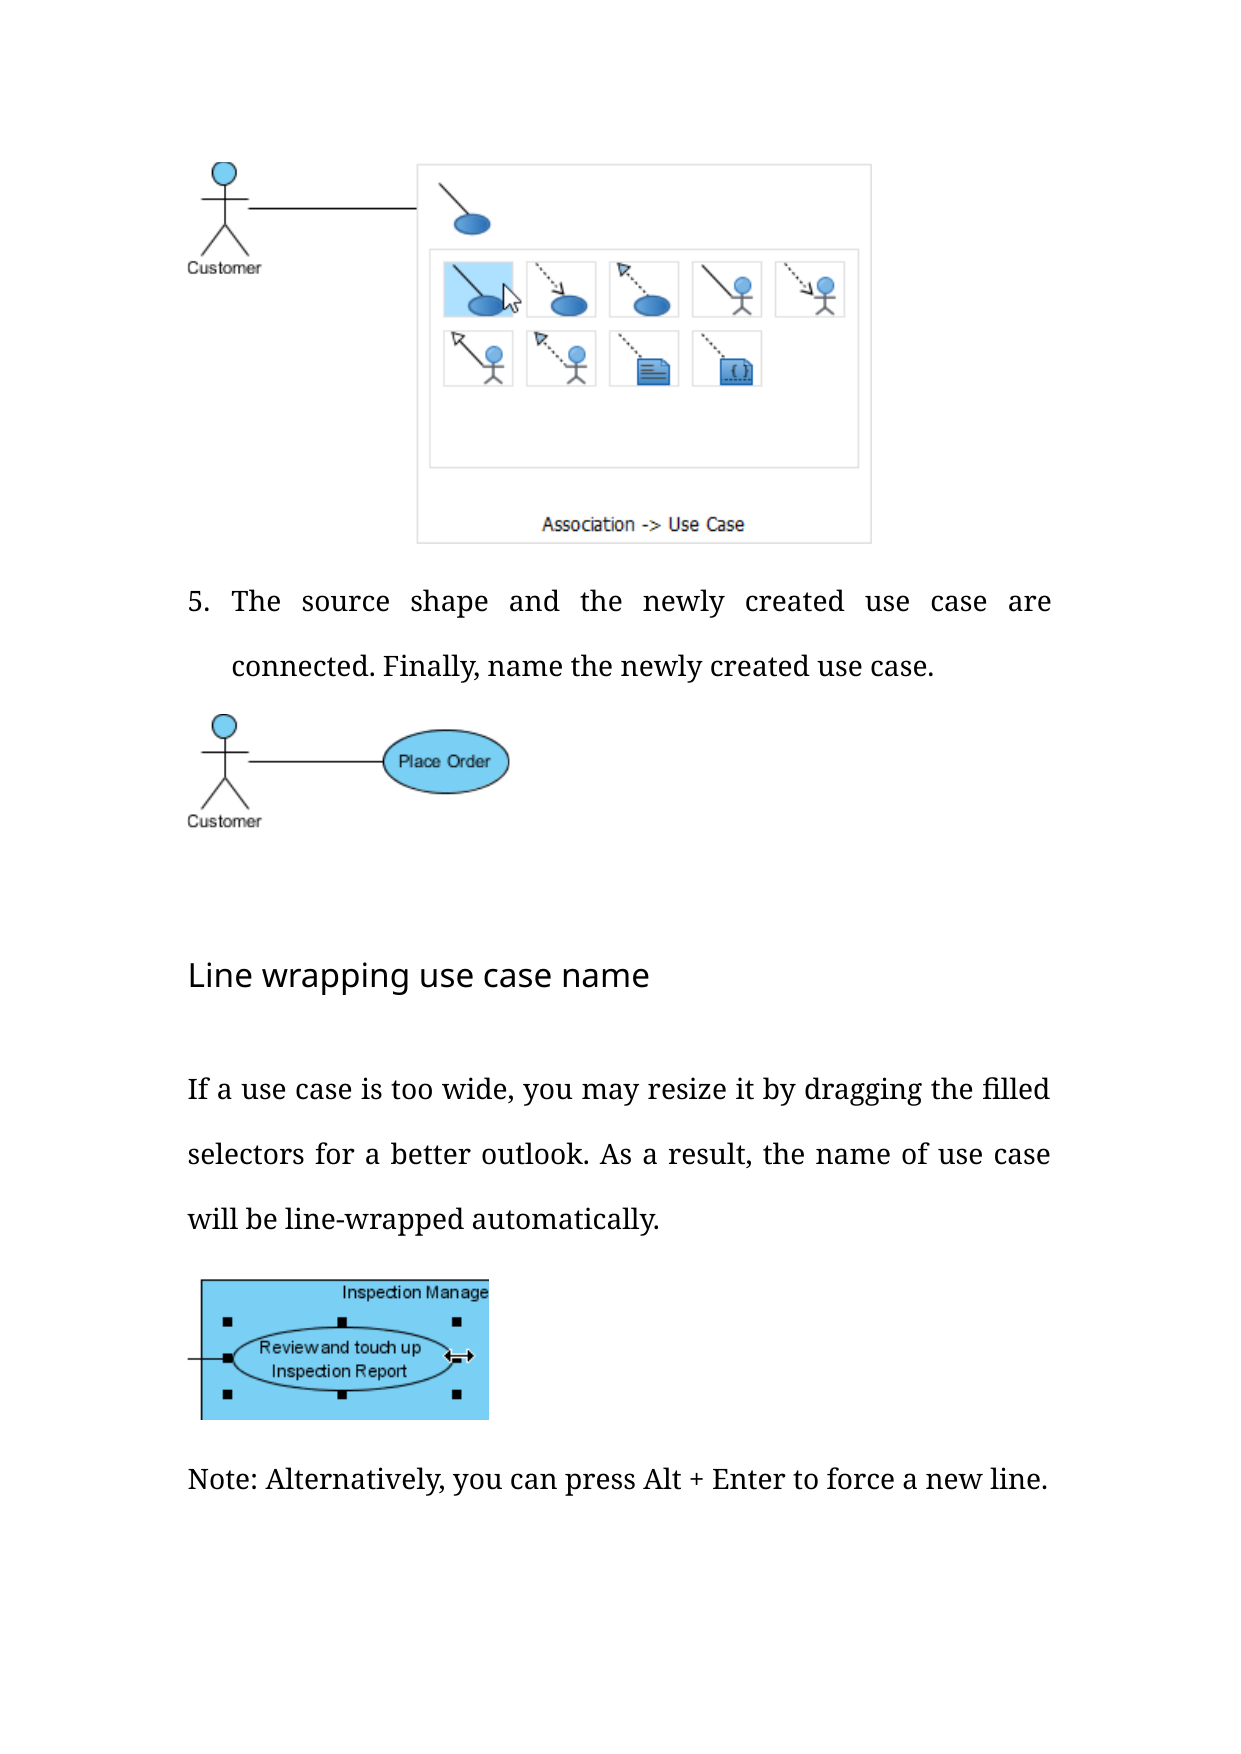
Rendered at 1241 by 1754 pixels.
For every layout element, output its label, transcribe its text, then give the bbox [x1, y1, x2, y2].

picture [187, 714, 510, 829]
picture [187, 162, 872, 544]
text Note: Alternatively, you can press Alt + Enter to force a new line. [187, 1446, 1053, 1511]
picture [187, 1267, 489, 1420]
list The source shape and the newly created use case are connected. Finally, name the newly created use case. [187, 568, 1053, 698]
text If a use case is too wide, you may resize it by dragging the filled selectors for a better outlook. As a result, the name of use case will be line-wrapped automatically. [187, 1056, 1053, 1251]
subtitle Line wrapping use case name [187, 942, 1053, 1007]
